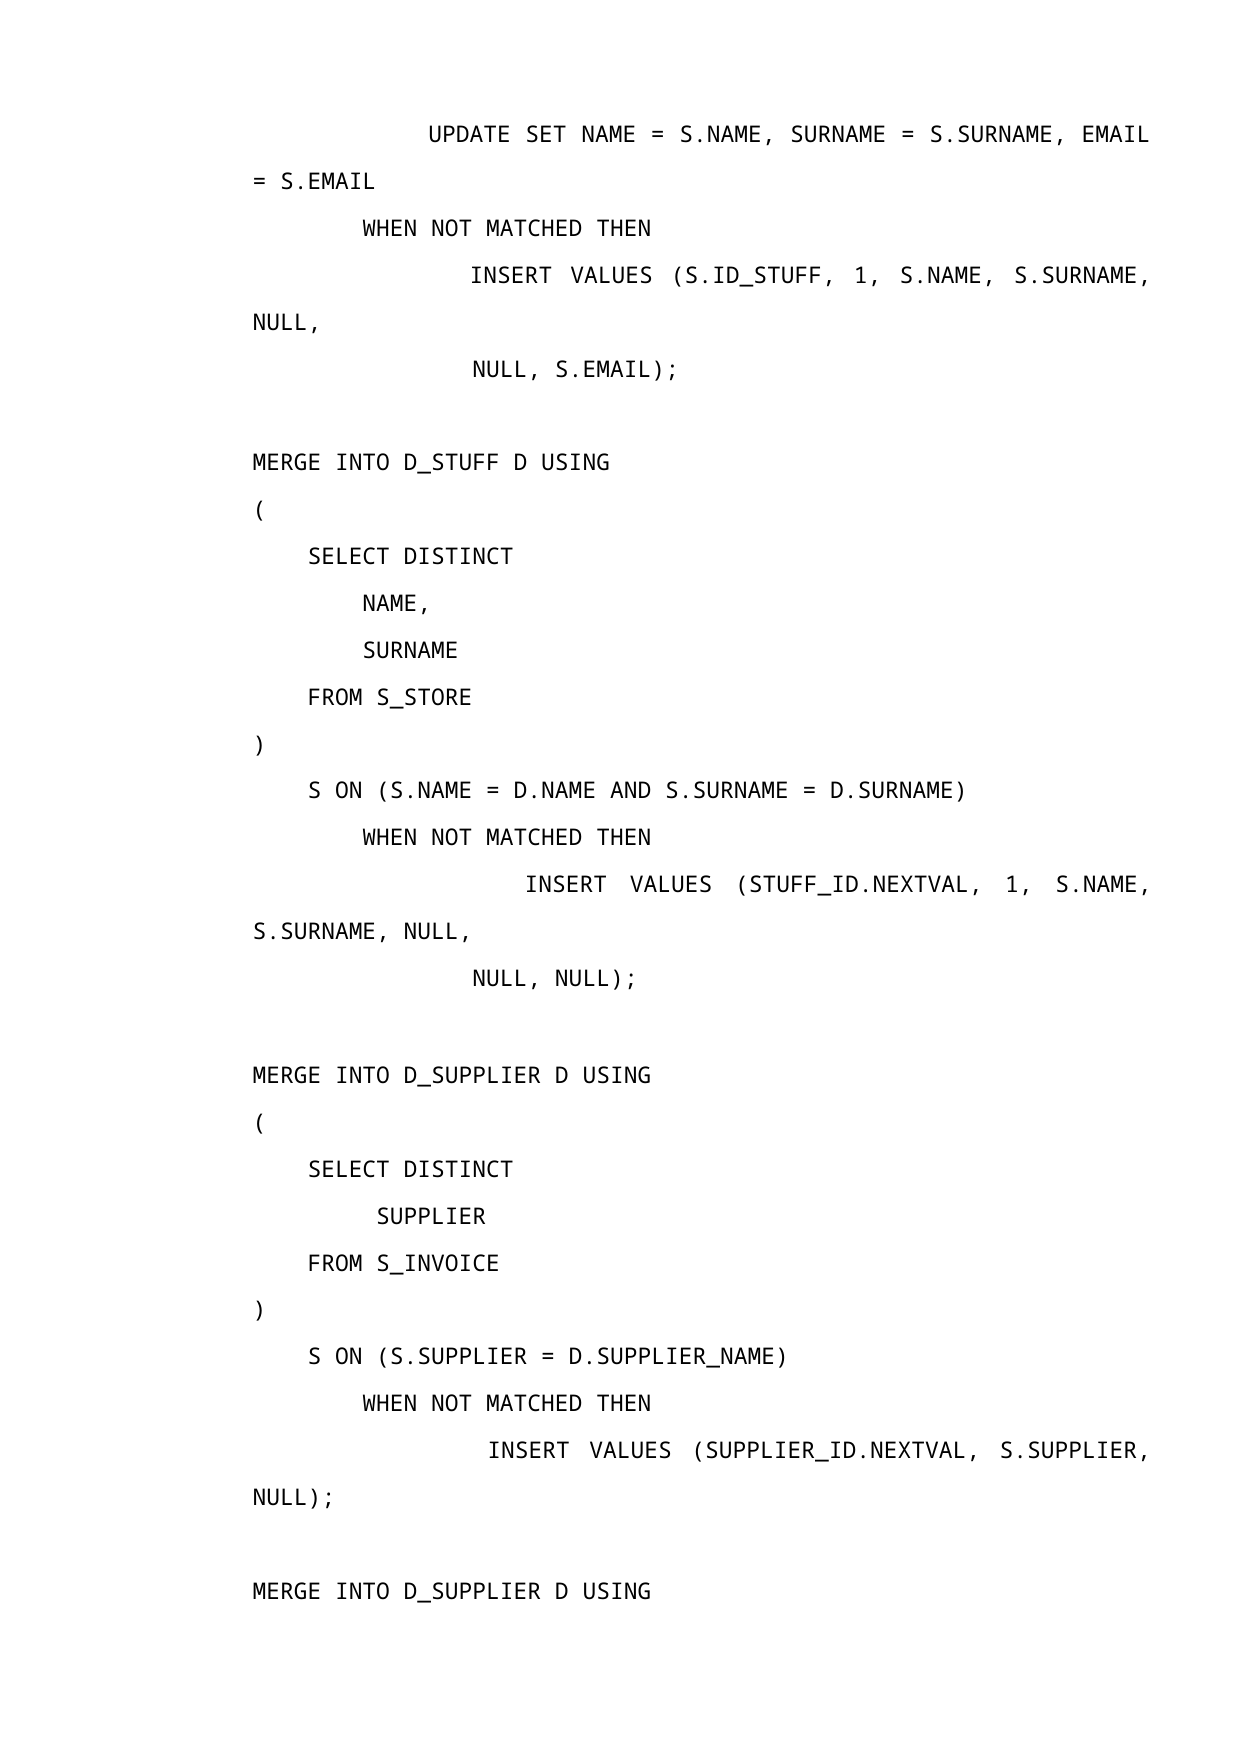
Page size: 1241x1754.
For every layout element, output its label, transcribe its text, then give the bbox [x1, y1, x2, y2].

list MERGE INTO D_SUPPLIER D USING [252, 1059, 1152, 1090]
list S ON (S.SUPPLIER = D.SUPPLIER_NAME) [252, 1340, 1152, 1372]
list INSERT VALUES (S.ID_STUFF, 1, S.NAME, S.SURNAME, NULL, [252, 259, 1152, 337]
list FROM S_STORE [252, 681, 1152, 712]
list SUPPLIER [252, 1200, 1152, 1231]
list INSERT VALUES (STUFF_ID.NEXTVAL, 1, S.NAME, S.SURNAME, NULL, [252, 868, 1152, 946]
list MERGE INTO D_SUPPLIER D USING [252, 1575, 1152, 1606]
list FROM S_INVOICE [252, 1247, 1152, 1278]
list MERGE INTO D_STUFF D USING [252, 446, 1152, 477]
list NULL, S.EMAIL); [252, 352, 1152, 384]
list WHEN NOT MATCHED THEN [252, 1387, 1152, 1418]
list NAME, [252, 587, 1152, 618]
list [252, 1434, 1152, 1512]
list UPDATE SET NAME = S.NAME, SURNAME = S.SURNAME, EMAIL = S.EMAIL [252, 118, 1152, 196]
list S ON (S.NAME = D.NAME AND S.SURNAME = D.SURNAME) [252, 774, 1152, 806]
list WHEN NOT MATCHED THEN [252, 821, 1152, 852]
list SELECT DISTINCT [252, 540, 1152, 571]
list ( [252, 1106, 1152, 1137]
list SELECT DISTINCT [252, 1153, 1152, 1184]
list ) [252, 1293, 1152, 1325]
list ( [252, 493, 1152, 524]
list SURNAME [252, 634, 1152, 665]
list NULL, NULL); [252, 962, 1152, 993]
list ) [252, 727, 1152, 759]
list WHEN NOT MATCHED THEN [252, 212, 1152, 243]
